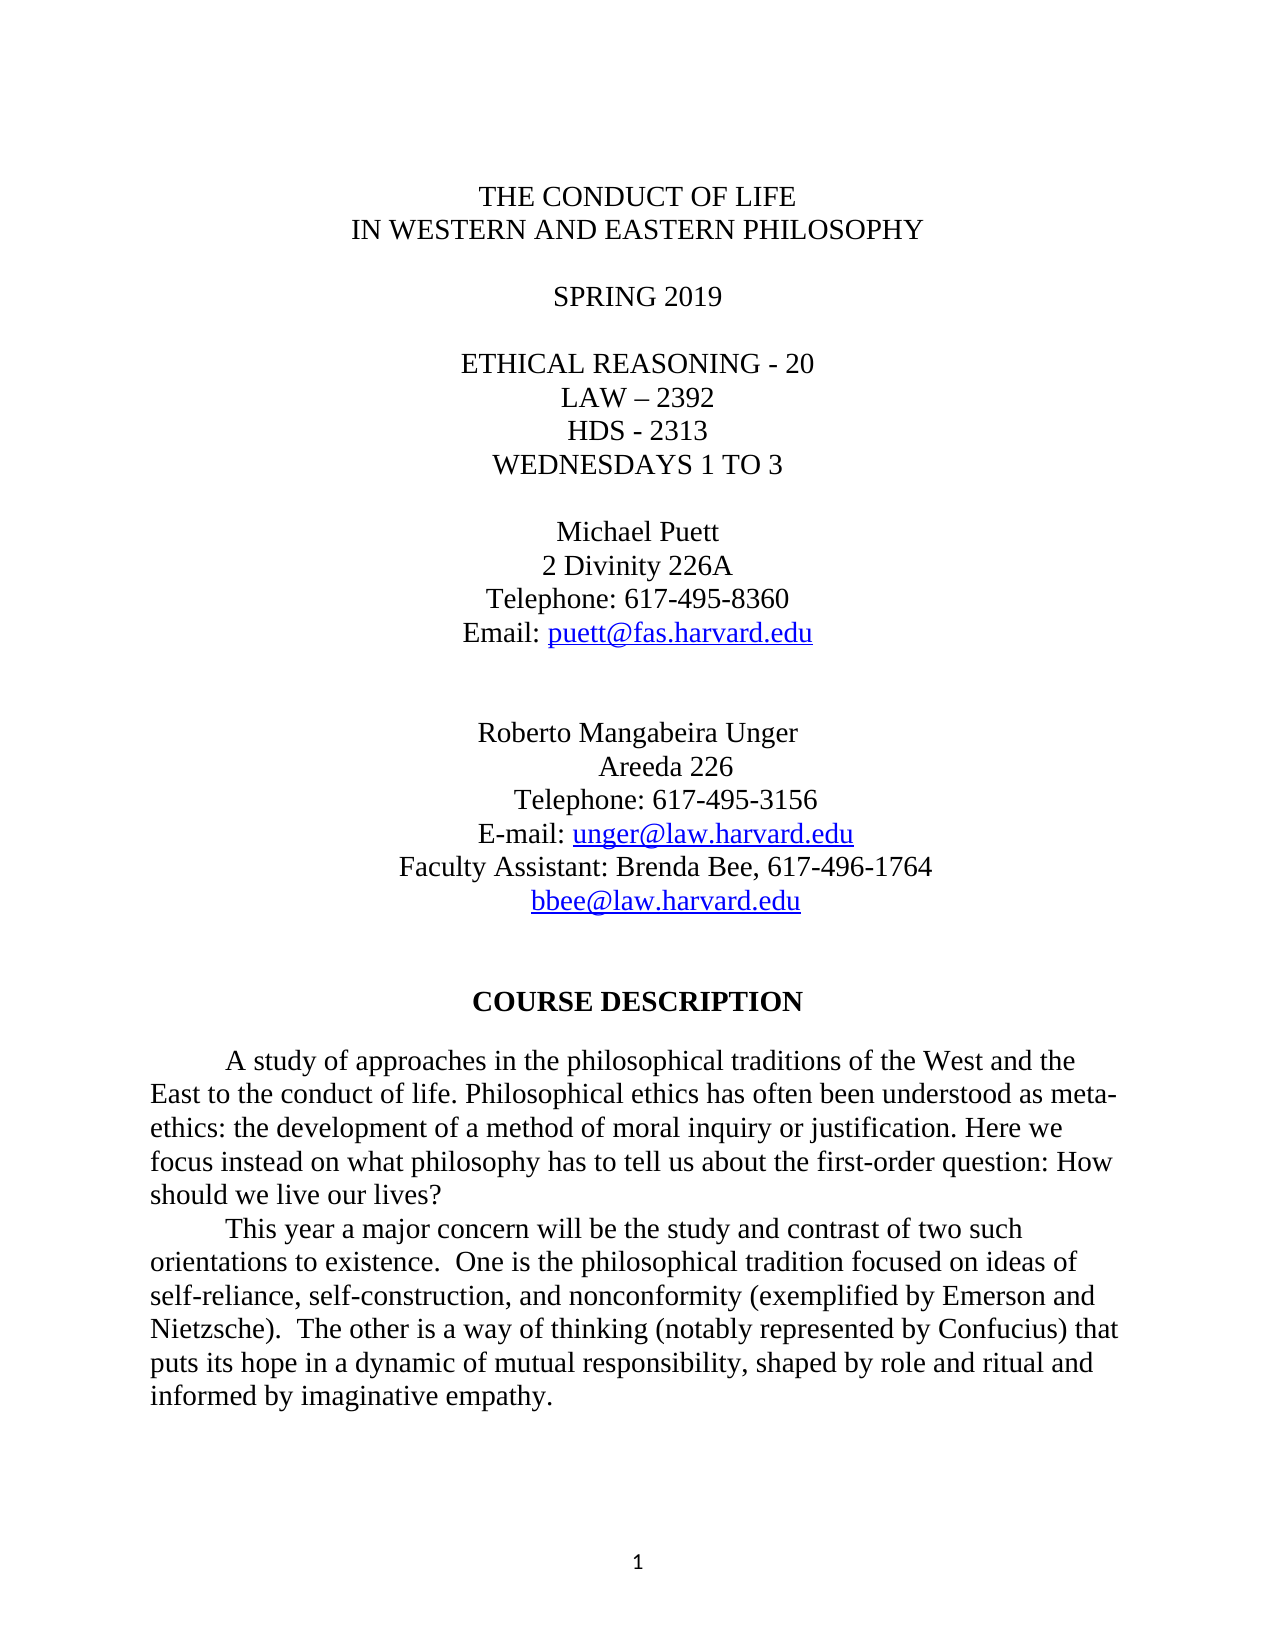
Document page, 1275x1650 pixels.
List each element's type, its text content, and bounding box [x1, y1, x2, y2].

text HDS - 2313 [150, 413, 1125, 447]
text Areeda 226 [150, 749, 1125, 782]
text Telephone: 617-495-8360 [150, 581, 1125, 615]
text COURSE DESCRIPTION [150, 984, 1125, 1017]
text Michael Puett [150, 514, 1125, 548]
text 2 Divinity 226A [150, 548, 1125, 581]
subtitle IN WESTERN AND EASTERN PHILOSOPHY [150, 212, 1125, 246]
text SPRING 2019 [150, 279, 1125, 313]
subtitle THE CONDUCT OF LIFE [150, 179, 1125, 212]
text bbee@law.harvard.edu [150, 883, 1125, 917]
text Email: puett@fas.harvard.edu [150, 615, 1125, 648]
text ETHICAL REASONING - 20 [150, 346, 1125, 380]
text Telephone: 617-495-3156 [150, 782, 1125, 816]
text E-mail: unger@law.harvard.edu [150, 816, 1125, 849]
text Faculty Assistant: Brenda Bee, 617-496-1764 [150, 849, 1125, 883]
text This year a major concern will be the study and contrast of two such orientations to existence. One is the philosophical tradition focused on ideas of self-reliance, self-construction, and nonconformity (exemplified by Emerson and Nietzsche). The other is a way of thinking (notably represented by Confucius) that puts its hope in a dynamic of mutual responsibility, shaped by role and ritual and informed by imaginative empathy. [150, 1211, 1125, 1412]
text LAW – 2392 [150, 380, 1125, 413]
text WEDNESDAYS 1 TO 3 [150, 447, 1125, 481]
text Roberto Mangabeira Unger [150, 715, 1125, 749]
text A study of approaches in the philosophical traditions of the West and the East to the conduct of life. Philosophical ethics has often been understood as meta-ethics: the development of a method of moral inquiry or justification. Here we focus instead on what philosophy has to tell us about the first-order question: How should we live our lives? [150, 1043, 1125, 1211]
